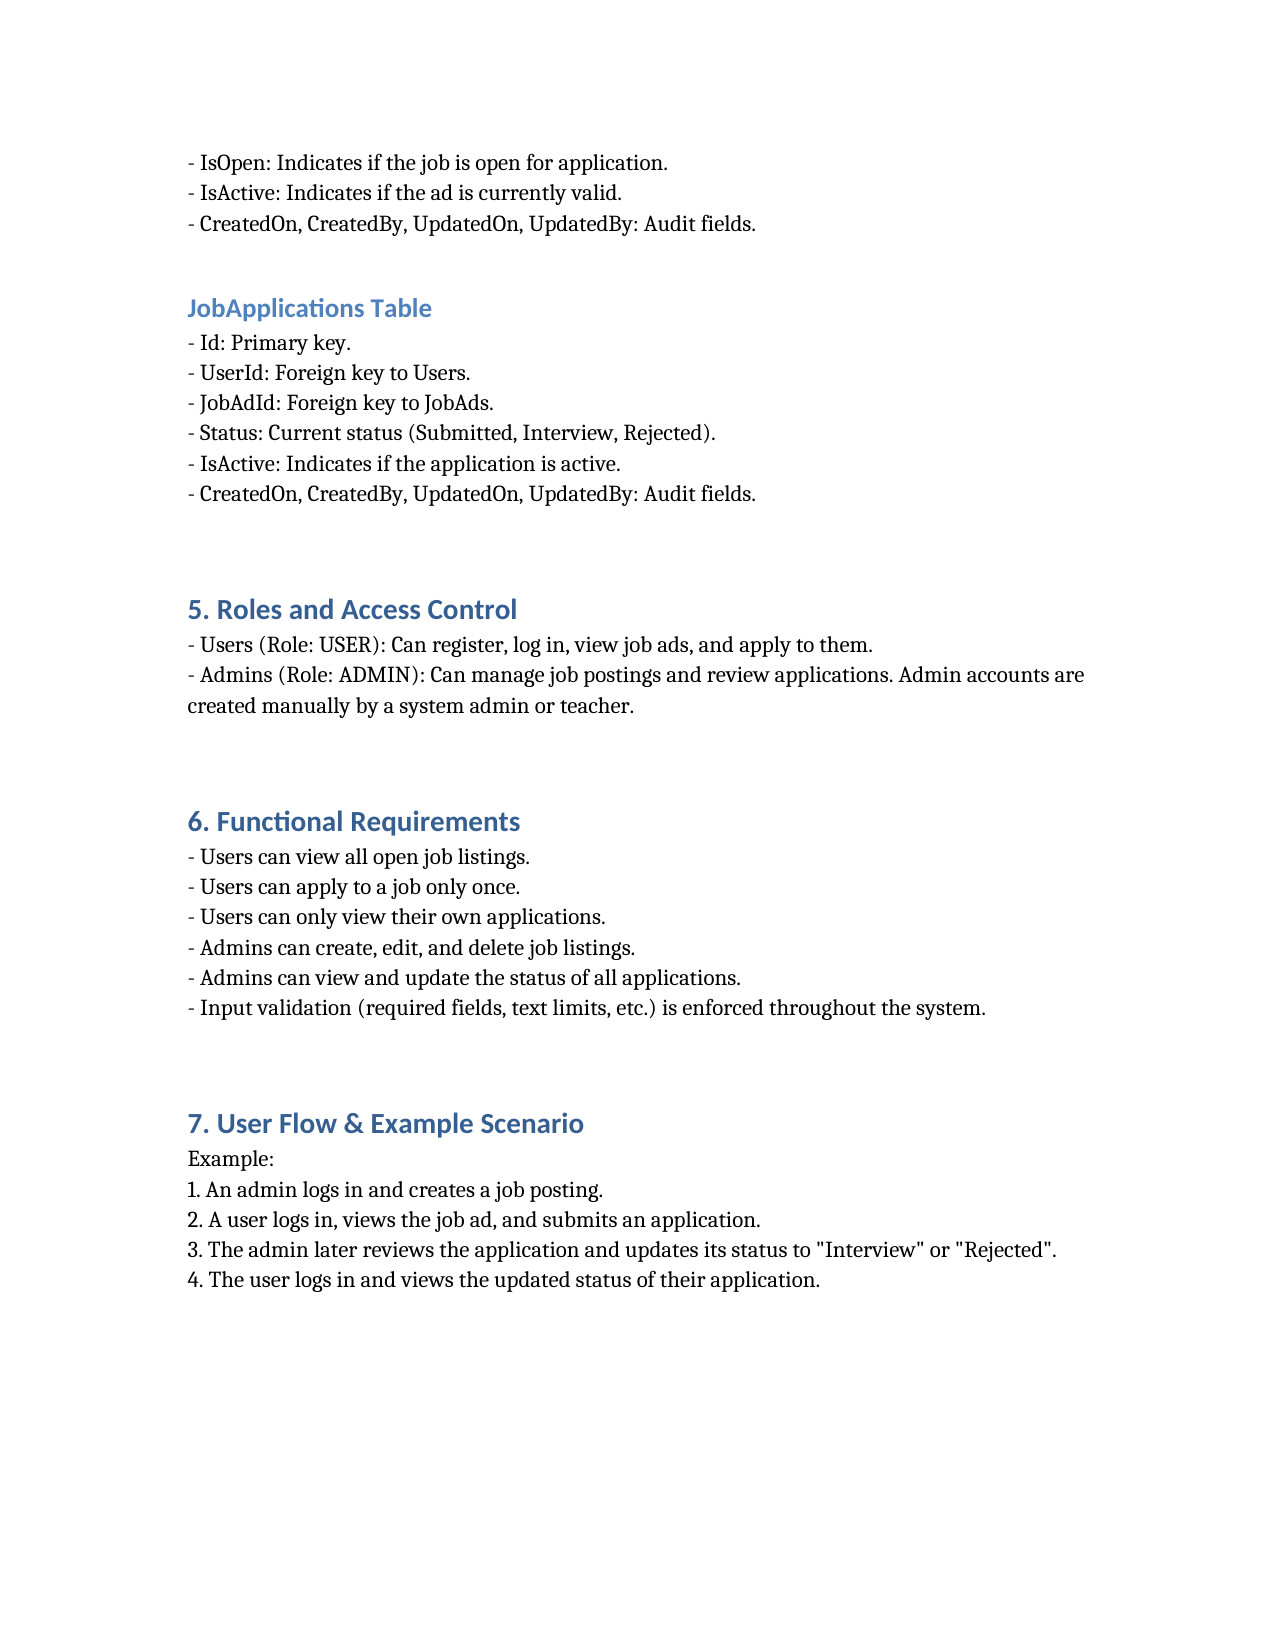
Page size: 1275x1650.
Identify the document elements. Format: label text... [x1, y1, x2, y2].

subtitle 6. Functional Requirements [187, 803, 1087, 838]
subtitle JobApplications Table [187, 292, 1087, 325]
text - Users can view all open job listings. - Users can apply to a job only once. - Users can only view their own applications. - Admins can create, edit, and delete job listings. - Admins can view and update the status of all applications. - Input validation (required fields, text limits, etc.) is enforced throughout the system. [187, 844, 1087, 1051]
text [187, 150, 1087, 267]
subtitle 7. User Flow & Example Scenario [187, 1105, 1087, 1141]
text - Id: Primary key. - UserId: Foreign key to Users. - JobAdId: Foreign key to JobAds. - Status: Current status (Submitted, Interview, Rejected). - IsActive: Indicates if the application is active. - CreatedOn, CreatedBy, UpdatedOn, UpdatedBy: Audit fields. [187, 329, 1087, 537]
subtitle 5. Roles and Access Control [187, 591, 1087, 627]
text - Users (Role: USER): Can register, log in, view job ads, and apply to them. - Admins (Role: ADMIN): Can manage job postings and review applications. Admin accounts are created manually by a system admin or teacher. [187, 632, 1087, 749]
text Example: 1. An admin logs in and creates a job posting. 2. A user logs in, views the job ad, and submits an application. 3. The admin later reviews the application and updates its status to "Interview" or "Rejected". 4. The user logs in and views the updated status of their application. [187, 1146, 1087, 1323]
